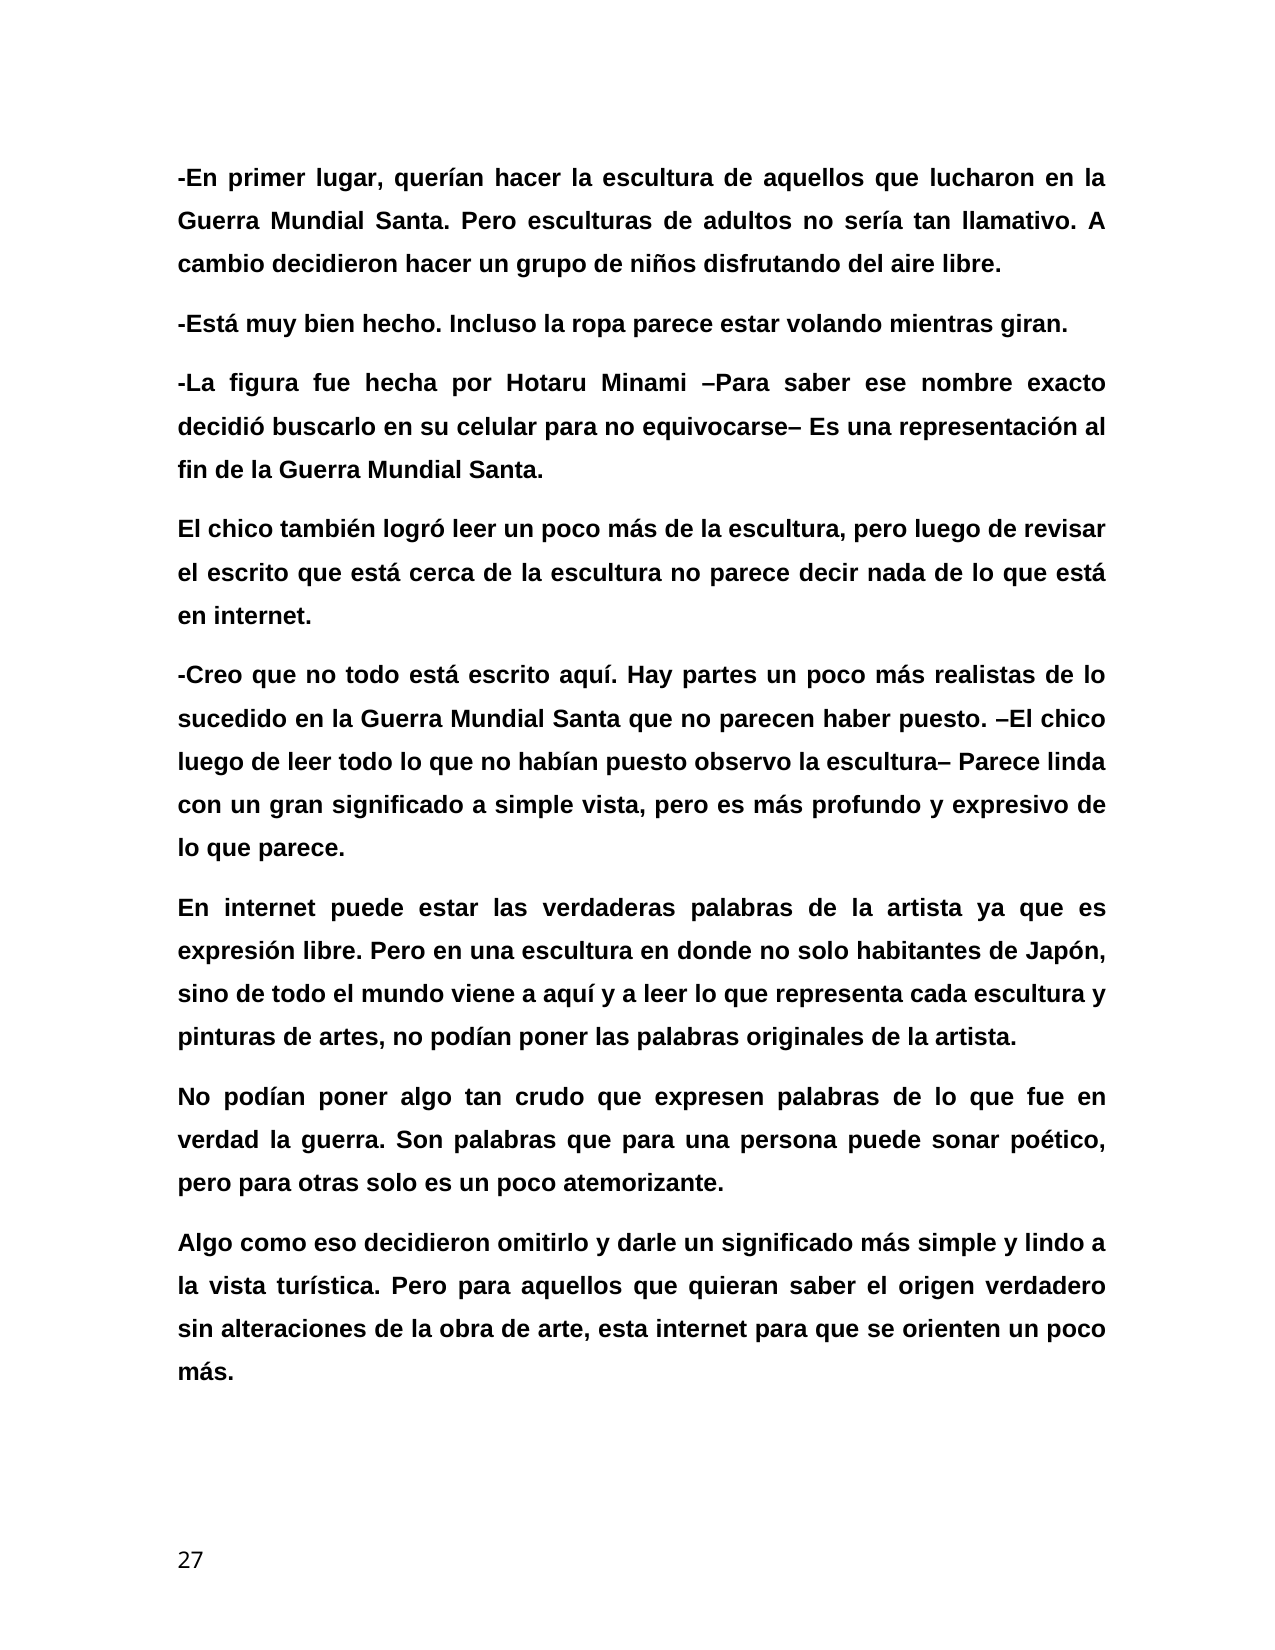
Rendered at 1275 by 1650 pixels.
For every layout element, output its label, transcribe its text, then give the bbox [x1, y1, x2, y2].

text El chico también logró leer un poco más de la escultura, pero luego de revisar el escrito que está cerca de la escultura no parece decir nada de lo que está en internet. [177, 514, 1107, 629]
text No podían poner algo tan crudo que expresen palabras de lo que fue en verdad la guerra. Son palabras que para una persona puede sonar poético, pero para otras solo es un poco atemorizante. [177, 1082, 1107, 1197]
text -La figura fue hecha por Hotaru Minami –Para saber ese nombre exacto decidió buscarlo en su celular para no equivocarse– Es una representación al fin de la Guerra Mundial Santa. [177, 368, 1107, 483]
text -En primer lugar, querían hacer la escultura de aquellos que lucharon en la Guerra Mundial Santa. Pero esculturas de adultos no sería tan llamativo. A cambio decidieron hacer un grupo de niños disfrutando del aire libre. [177, 162, 1107, 277]
text -Está muy bien hecho. Incluso la ropa parece estar volando mientras giran. [177, 308, 1107, 337]
text -Creo que no todo está escrito aquí. Hay partes un poco más realistas de lo sucedido en la Guerra Mundial Santa que no parecen haber puesto. –El chico luego de leer todo lo que no habían puesto observo la escultura– Parece linda con un gran significado a simple vista, pero es más profundo y expresivo de lo que parece. [177, 660, 1107, 862]
text En internet puede estar las verdaderas palabras de la artista ya que es expresión libre. Pero en una escultura en donde no solo habitantes de Japón, sino de todo el mundo viene a aquí y a leer lo que representa cada escultura y pinturas de artes, no podían poner las palabras originales de la artista. [177, 893, 1107, 1051]
